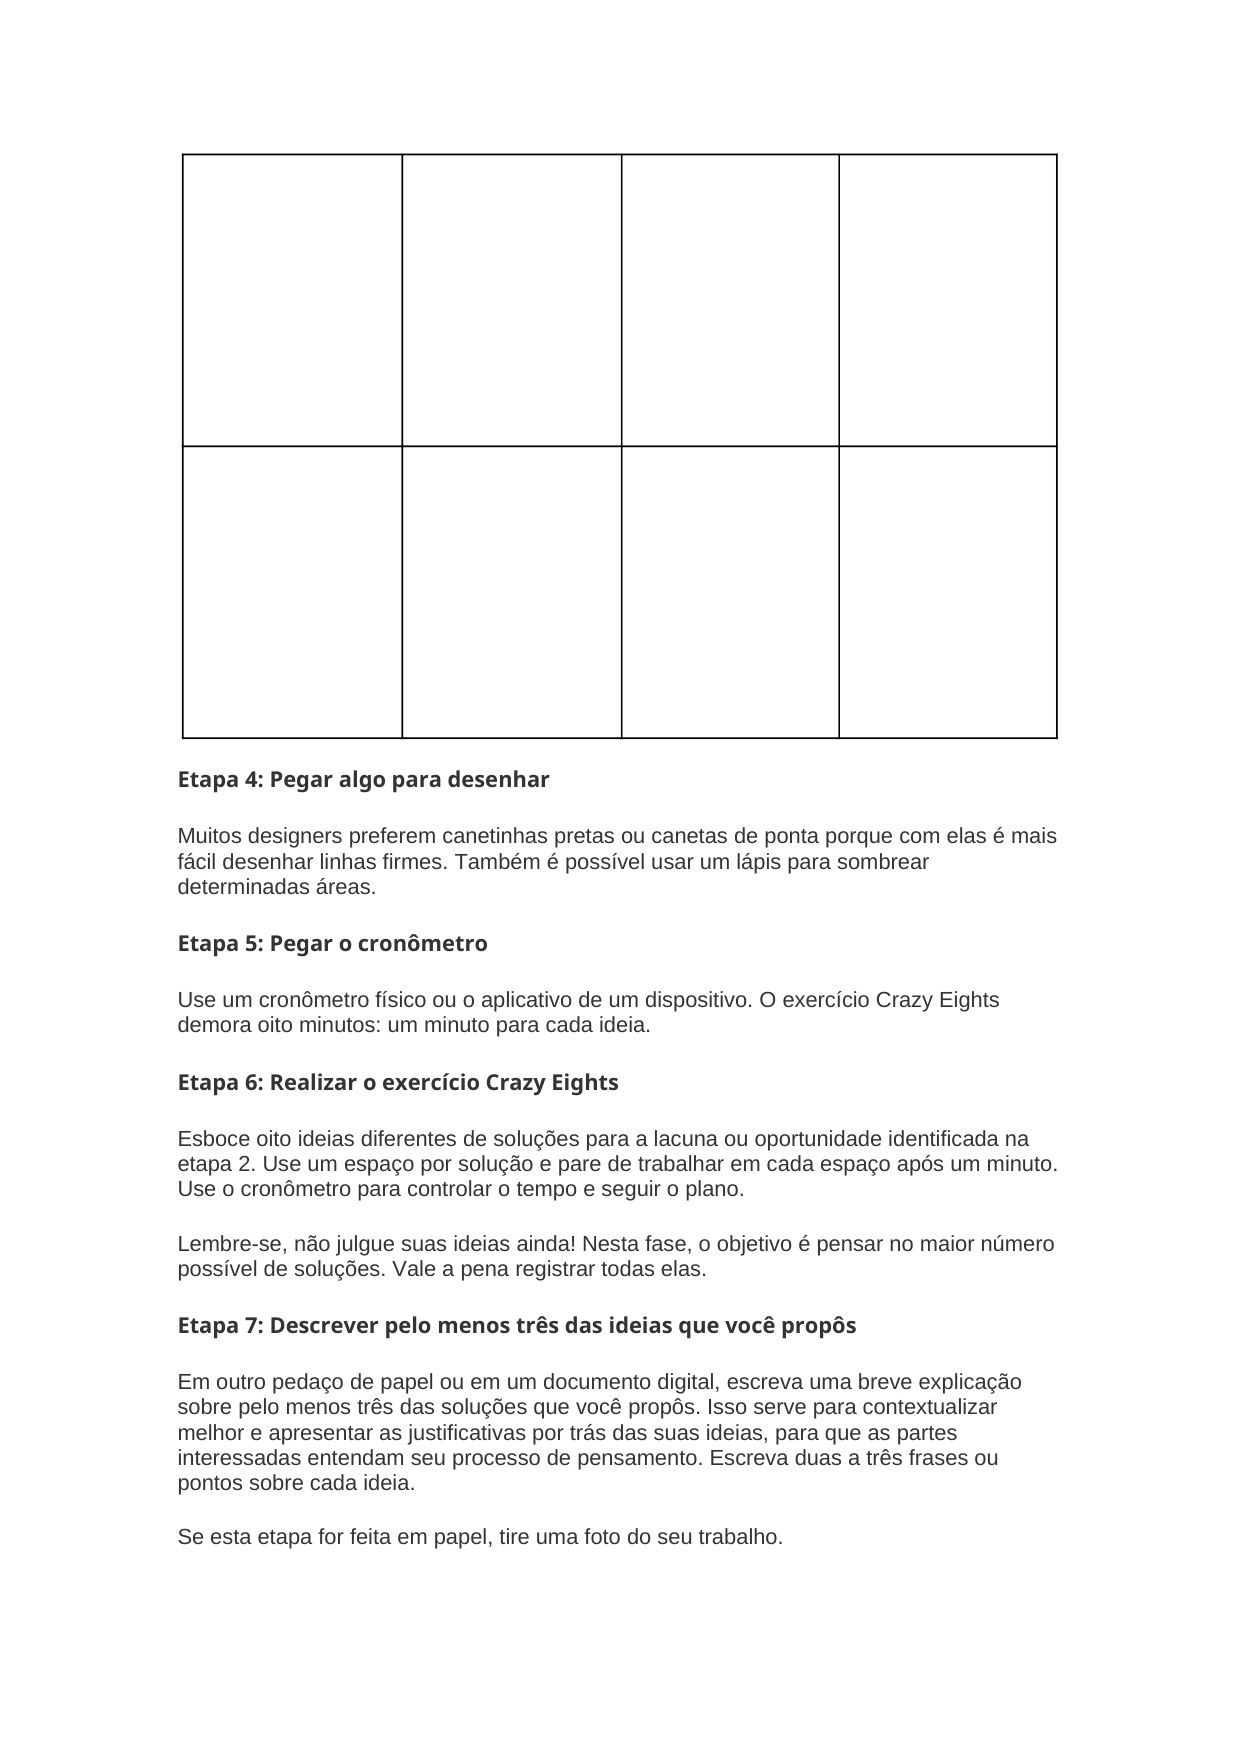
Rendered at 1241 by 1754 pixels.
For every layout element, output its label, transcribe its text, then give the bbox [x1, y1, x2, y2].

picture [177, 147, 1063, 746]
text Lembre-se, não julgue suas ideias ainda! Nesta fase, o objetivo é pensar no maior número possível de soluções. Vale a pena registrar todas elas. [177, 1230, 1063, 1281]
text Etapa 5: Pegar o cronômetro [177, 928, 1063, 958]
text Em outro pedaço de papel ou em um documento digital, escreva uma breve explicação sobre pelo menos três das soluções que você propôs. Isso serve para contextualizar melhor e apresentar as justificativas por trás das suas ideias, para que as partes interessadas entendam seu processo de pensamento. Escreva duas a três frases ou pontos sobre cada ideia. [177, 1369, 1063, 1495]
text Use um cronômetro físico ou o aplicativo de um dispositivo. O exercício Crazy Eights demora oito minutos: um minuto para cada ideia. [177, 987, 1063, 1037]
text Se esta etapa for feita em papel, tire uma foto do seu trabalho. [177, 1524, 1063, 1549]
text Esboce oito ideias diferentes de soluções para a lacuna ou oportunidade identificada na etapa 2. Use um espaço por solução e pare de trabalhar em cada espaço após um minuto. Use o cronômetro para controlar o tempo e seguir o plano. [177, 1126, 1063, 1201]
text Etapa 4: Pegar algo para desenhar [177, 764, 1063, 794]
text Etapa 7: Descrever pelo menos três das ideias que você propôs [177, 1310, 1063, 1340]
text Muitos designers preferem canetinhas pretas ou canetas de ponta porque com elas é mais fácil desenhar linhas firmes. Também é possível usar um lápis para sombrear determinadas áreas. [177, 823, 1063, 899]
text Etapa 6: Realizar o exercício Crazy Eights [177, 1067, 1063, 1096]
